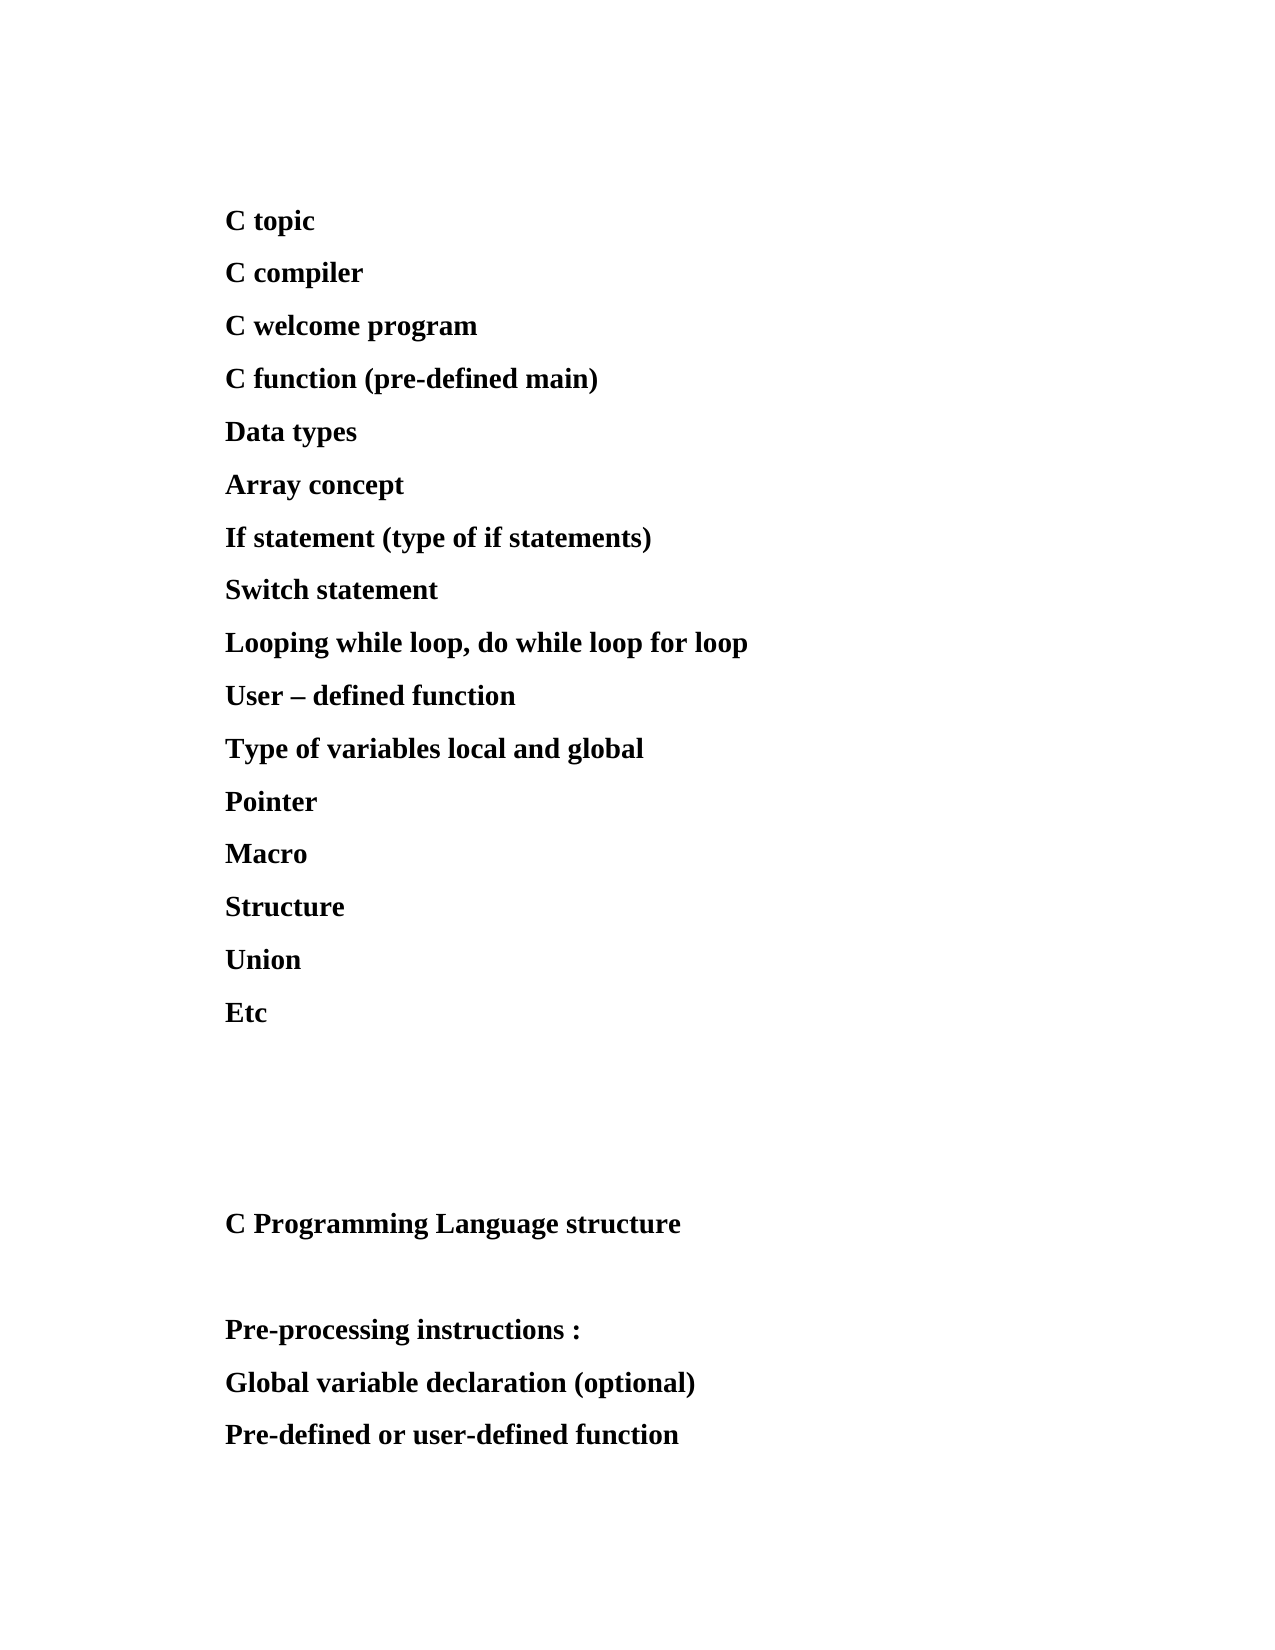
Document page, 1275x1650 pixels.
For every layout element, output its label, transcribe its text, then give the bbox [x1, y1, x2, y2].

text C welcome program [225, 308, 1125, 342]
text If statement (type of if statements) [225, 520, 1125, 553]
text Pointer [225, 784, 1125, 817]
text Switch statement [225, 572, 1125, 606]
text Array concept [225, 467, 1125, 500]
text Union [225, 942, 1125, 976]
text C function (pre-defined main) [225, 361, 1125, 395]
text Pre-processing instructions : [225, 1312, 1125, 1345]
text Etc [225, 995, 1125, 1028]
text Pre-defined or user-defined function [225, 1417, 1125, 1451]
text Type of variables local and global [225, 731, 1125, 764]
text C compiler [225, 256, 1125, 289]
text Looping while loop, do while loop for loop [225, 625, 1125, 659]
text Macro [225, 837, 1125, 870]
text C Programming Language structure [225, 1206, 1125, 1240]
text C topic [150, 203, 1125, 236]
text Data types [225, 414, 1125, 448]
text User – defined function [225, 678, 1125, 712]
text Structure [225, 889, 1125, 923]
text Global variable declaration (optional) [225, 1365, 1125, 1398]
